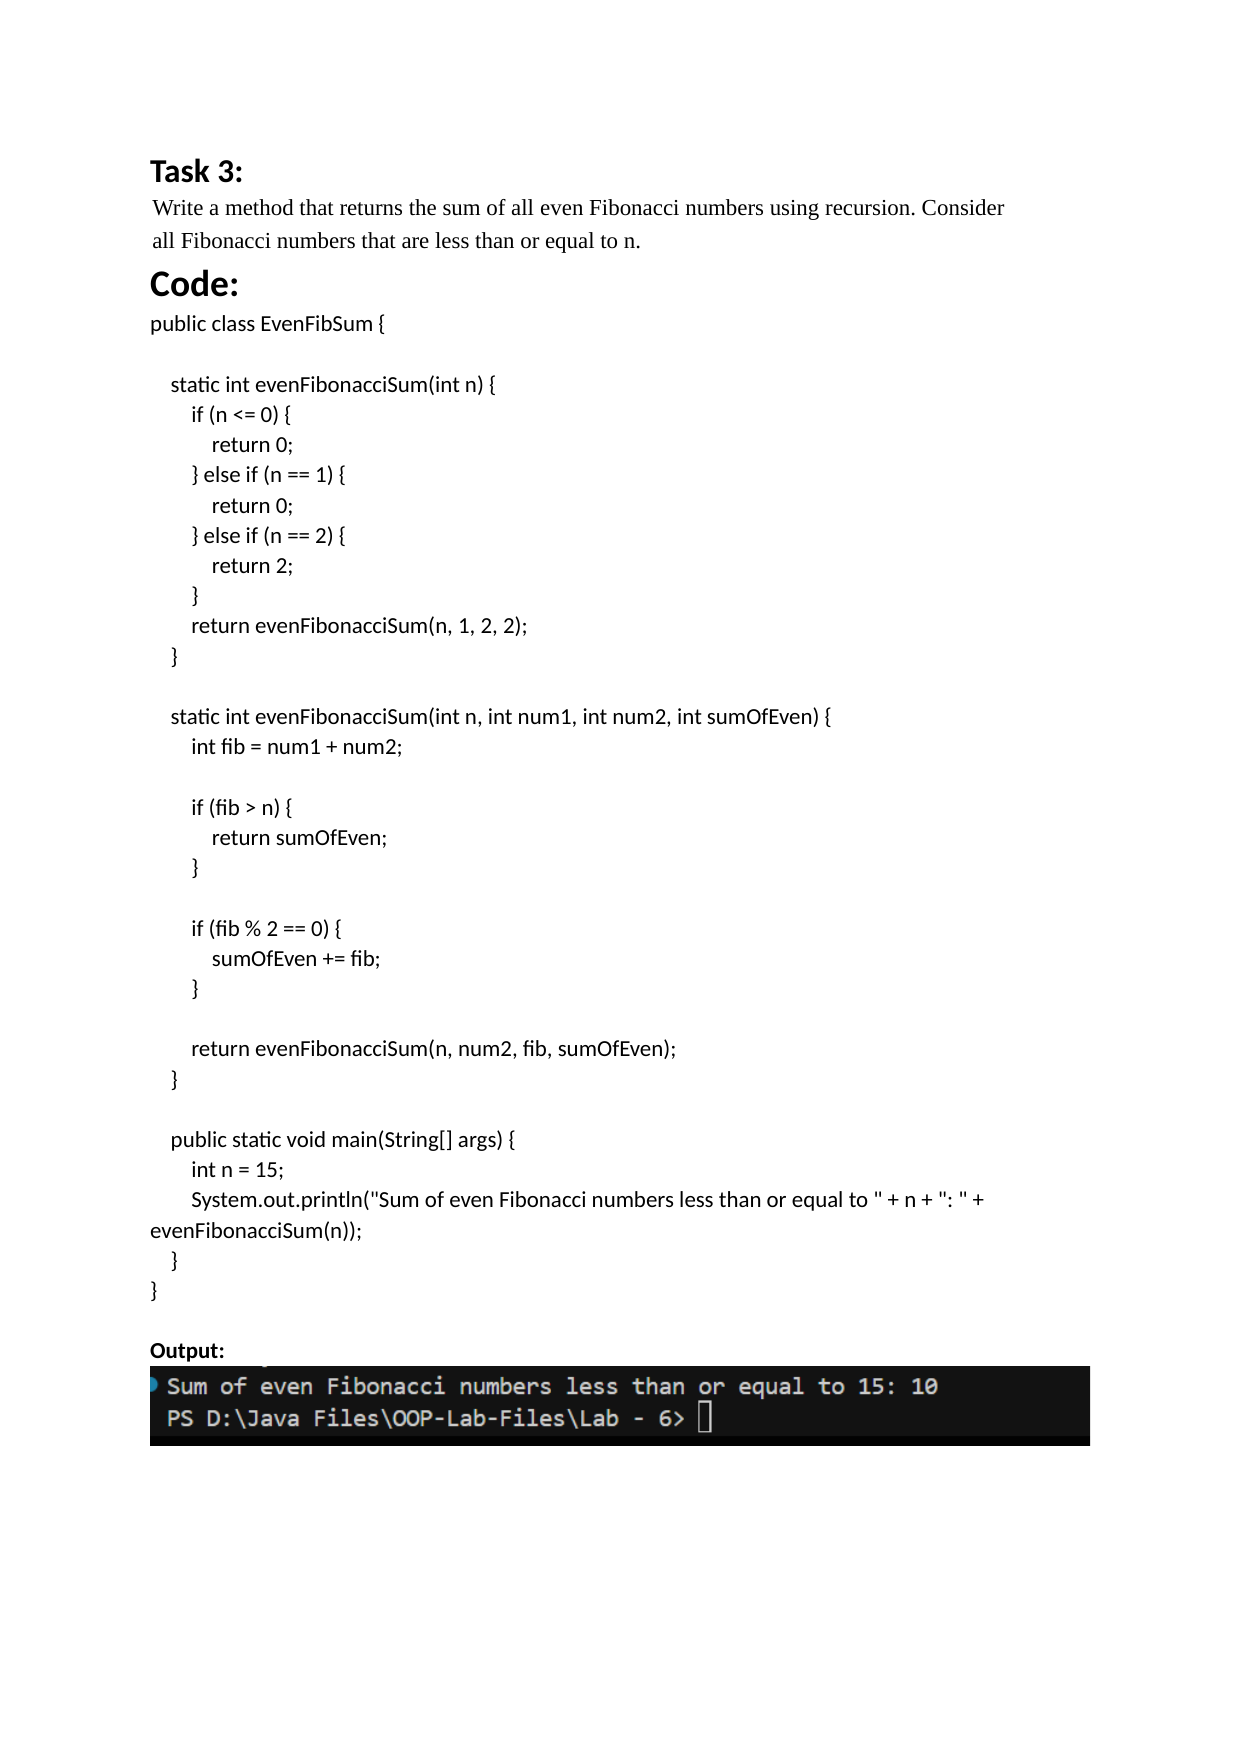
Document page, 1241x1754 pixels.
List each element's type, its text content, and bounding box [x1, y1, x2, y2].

text if (fib % 2 == 0) { [150, 914, 1090, 942]
text if (fib > n) { [150, 793, 1090, 821]
text int fib = num1 + num2; [150, 732, 1090, 760]
picture [150, 1366, 1091, 1446]
text } [150, 974, 1090, 1002]
text return evenFibonacciSum(n, num2, fib, sumOfEven); [150, 1034, 1090, 1062]
text return sumOfEven; [150, 823, 1090, 851]
text int n = 15; [150, 1155, 1090, 1183]
text static int evenFibonacciSum(int n, int num1, int num2, int sumOfEven) { [150, 702, 1090, 730]
text } else if (n == 1) { [150, 461, 1090, 488]
text } [150, 1065, 1090, 1093]
text } [150, 1276, 1090, 1304]
text Code: [150, 260, 1090, 306]
text return 0; [150, 430, 1090, 458]
text return evenFibonacciSum(n, 1, 2, 2); [150, 612, 1090, 639]
text all Fibonacci numbers that are less than or equal to n. [152, 227, 1090, 253]
text System.out.println("Sum of even Fibonacci numbers less than or equal to " + n + ": " + evenFibonacciSum(n)); [150, 1186, 1090, 1244]
text sumOfEven += fib; [150, 944, 1090, 972]
text } [150, 581, 1090, 609]
text if (n <= 0) { [150, 400, 1090, 428]
text return 2; [150, 551, 1090, 579]
text } [150, 642, 1090, 670]
text } [150, 853, 1090, 881]
text Write a method that returns the sum of all even Fibonacci numbers using recursion. Consider [152, 194, 1090, 220]
text static int evenFibonacciSum(int n) { [150, 370, 1090, 398]
text Output: [150, 1337, 1090, 1364]
text public class EvenFibSum { [150, 309, 1090, 337]
text return 0; [150, 491, 1090, 519]
text } else if (n == 2) { [150, 521, 1090, 549]
text Task 3: [150, 150, 1090, 191]
text public static void main(String[] args) { [150, 1125, 1090, 1153]
text } [150, 1246, 1090, 1274]
